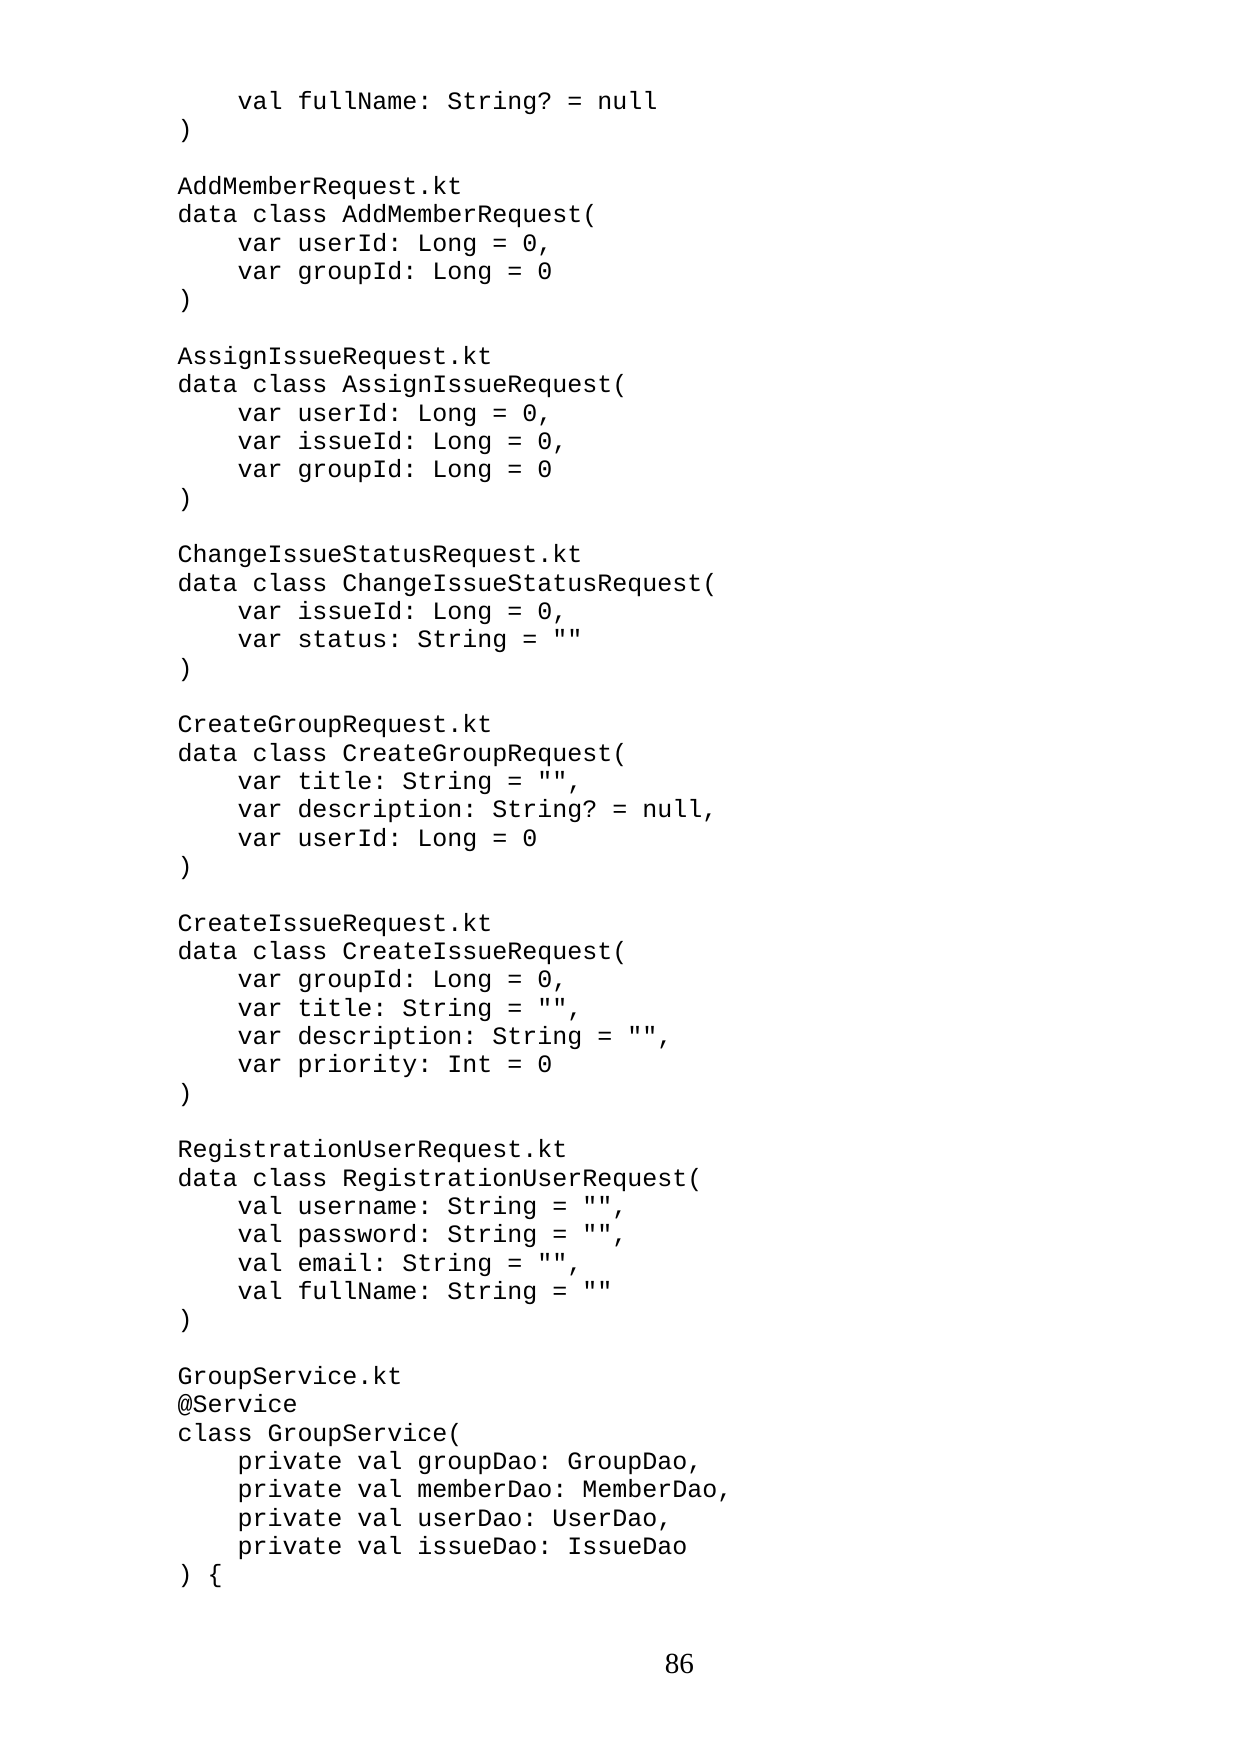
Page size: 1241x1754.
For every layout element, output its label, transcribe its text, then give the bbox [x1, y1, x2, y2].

text private val issueDao: IssueDao [177, 1534, 1181, 1562]
text AddMemberRequest.kt [177, 174, 1181, 202]
text var title: String = "", [177, 995, 1181, 1024]
text ) [177, 117, 1181, 145]
text val password: String = "", [177, 1222, 1181, 1250]
text var userId: Long = 0, [177, 230, 1181, 259]
text var issueId: Long = 0, [177, 429, 1181, 457]
text private val memberDao: MemberDao, [177, 1477, 1181, 1505]
text val fullName: String = "" [177, 1279, 1181, 1307]
text ) [177, 1307, 1181, 1335]
text var userId: Long = 0 [177, 825, 1181, 854]
text data class ChangeIssueStatusRequest( [177, 570, 1181, 599]
text var issueId: Long = 0, [177, 599, 1181, 627]
text var status: String = "" [177, 627, 1181, 655]
text ) [177, 1080, 1181, 1109]
text data class CreateGroupRequest( [177, 740, 1181, 769]
text class GroupService( [177, 1420, 1181, 1449]
text var priority: Int = 0 [177, 1052, 1181, 1080]
text data class AssignIssueRequest( [177, 372, 1181, 400]
text var description: String? = null, [177, 797, 1181, 825]
text private val groupDao: GroupDao, [177, 1449, 1181, 1477]
text CreateGroupRequest.kt [177, 712, 1181, 740]
text AssignIssueRequest.kt [177, 344, 1181, 372]
text ) { [177, 1562, 1181, 1590]
text var description: String = "", [177, 1024, 1181, 1052]
text val username: String = "", [177, 1194, 1181, 1222]
text val fullName: String? = null [177, 89, 1181, 117]
text ) [177, 854, 1181, 882]
text var title: String = "", [177, 769, 1181, 797]
text RegistrationUserRequest.kt [177, 1137, 1181, 1165]
text ChangeIssueStatusRequest.kt [177, 542, 1181, 570]
text var userId: Long = 0, [177, 400, 1181, 429]
text var groupId: Long = 0, [177, 967, 1181, 995]
text GroupService.kt [177, 1364, 1181, 1392]
text data class CreateIssueRequest( [177, 939, 1181, 967]
text @Service [177, 1392, 1181, 1420]
text CreateIssueRequest.kt [177, 910, 1181, 939]
text data class RegistrationUserRequest( [177, 1165, 1181, 1194]
text var groupId: Long = 0 [177, 259, 1181, 287]
text ) [177, 287, 1181, 315]
text ) [177, 655, 1181, 684]
text val email: String = "", [177, 1250, 1181, 1279]
text var groupId: Long = 0 [177, 457, 1181, 485]
text ) [177, 485, 1181, 514]
text private val userDao: UserDao, [177, 1505, 1181, 1534]
text data class AddMemberRequest( [177, 202, 1181, 230]
